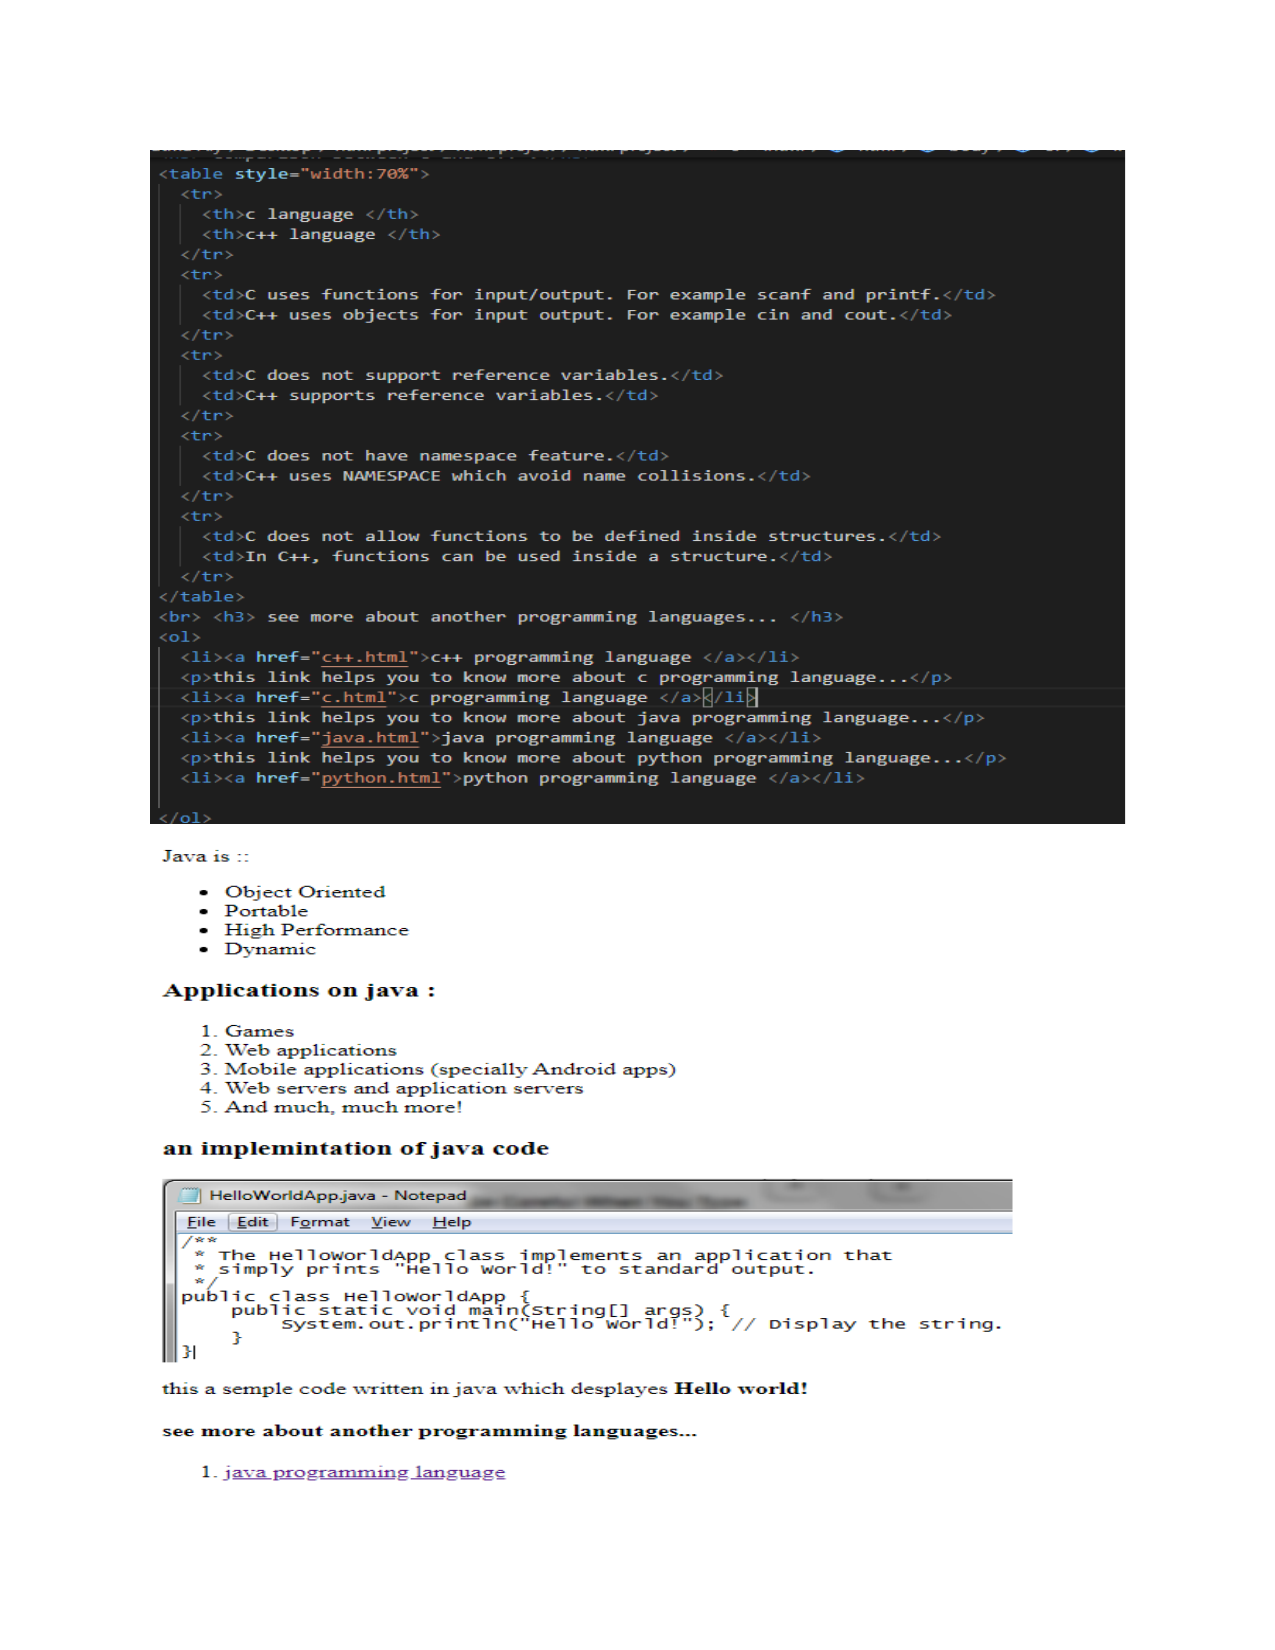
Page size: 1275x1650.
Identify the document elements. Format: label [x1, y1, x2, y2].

picture [150, 831, 1080, 1491]
picture [150, 150, 1125, 824]
